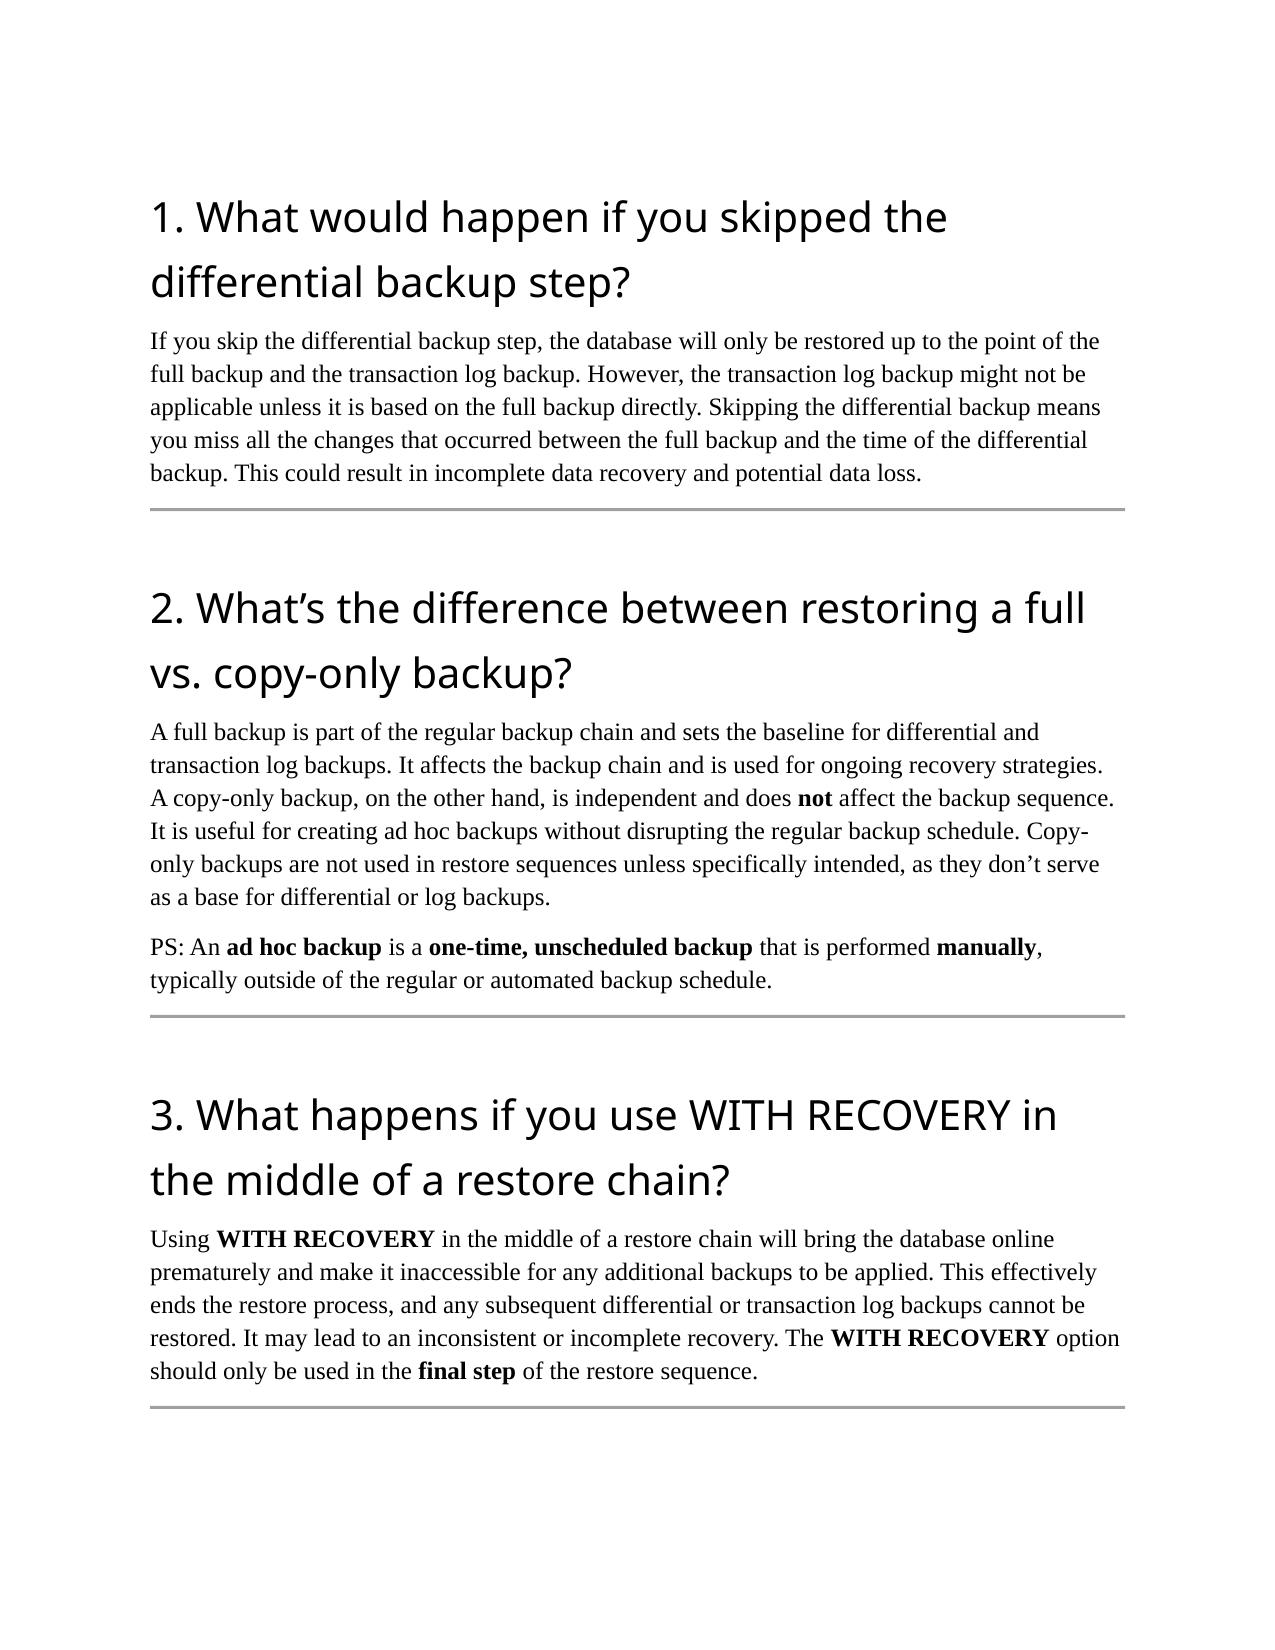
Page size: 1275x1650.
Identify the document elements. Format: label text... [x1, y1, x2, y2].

text Using WITH RECOVERY in the middle of a restore chain will bring the database online prematurely and make it inaccessible for any additional backups to be applied. This effectively ends the restore process, and any subsequent differential or transaction log backups cannot be restored. It may lead to an inconsistent or incomplete recovery. The WITH RECOVERY option should only be used in the final step of the restore sequence. [150, 1224, 1125, 1385]
subtitle 3. What happens if you use WITH RECOVERY in the middle of a restore chain? [150, 1085, 1125, 1207]
subtitle 2. What’s the difference between restoring a full vs. copy-only backup? [150, 578, 1125, 701]
text PS: An ad hoc backup is a one-time, unscheduled backup that is performed manually, typically outside of the regular or automated backup schedule. [150, 932, 1125, 994]
text If you skip the differential backup step, the database will only be restored up to the point of the full backup and the transaction log backup. However, the transaction log backup might not be applicable unless it is based on the full backup directly. Skipping the differential backup means you miss all the changes that occurred between the full backup and the time of the differential backup. This could result in incomplete data recovery and potential data loss. [150, 326, 1125, 487]
subtitle 1. What would happen if you skipped the differential backup step? [150, 187, 1125, 309]
text A full backup is part of the regular backup chain and sets the baseline for differential and transaction log backups. It affects the backup chain and is used for ongoing recovery strategies. A copy-only backup, on the other hand, is independent and does not affect the backup sequence. It is useful for creating ad hoc backups without disrupting the regular backup schedule. Copy-only backups are not used in restore sequences unless specifically intended, as they don’t serve as a base for differential or log backups. [150, 717, 1125, 911]
